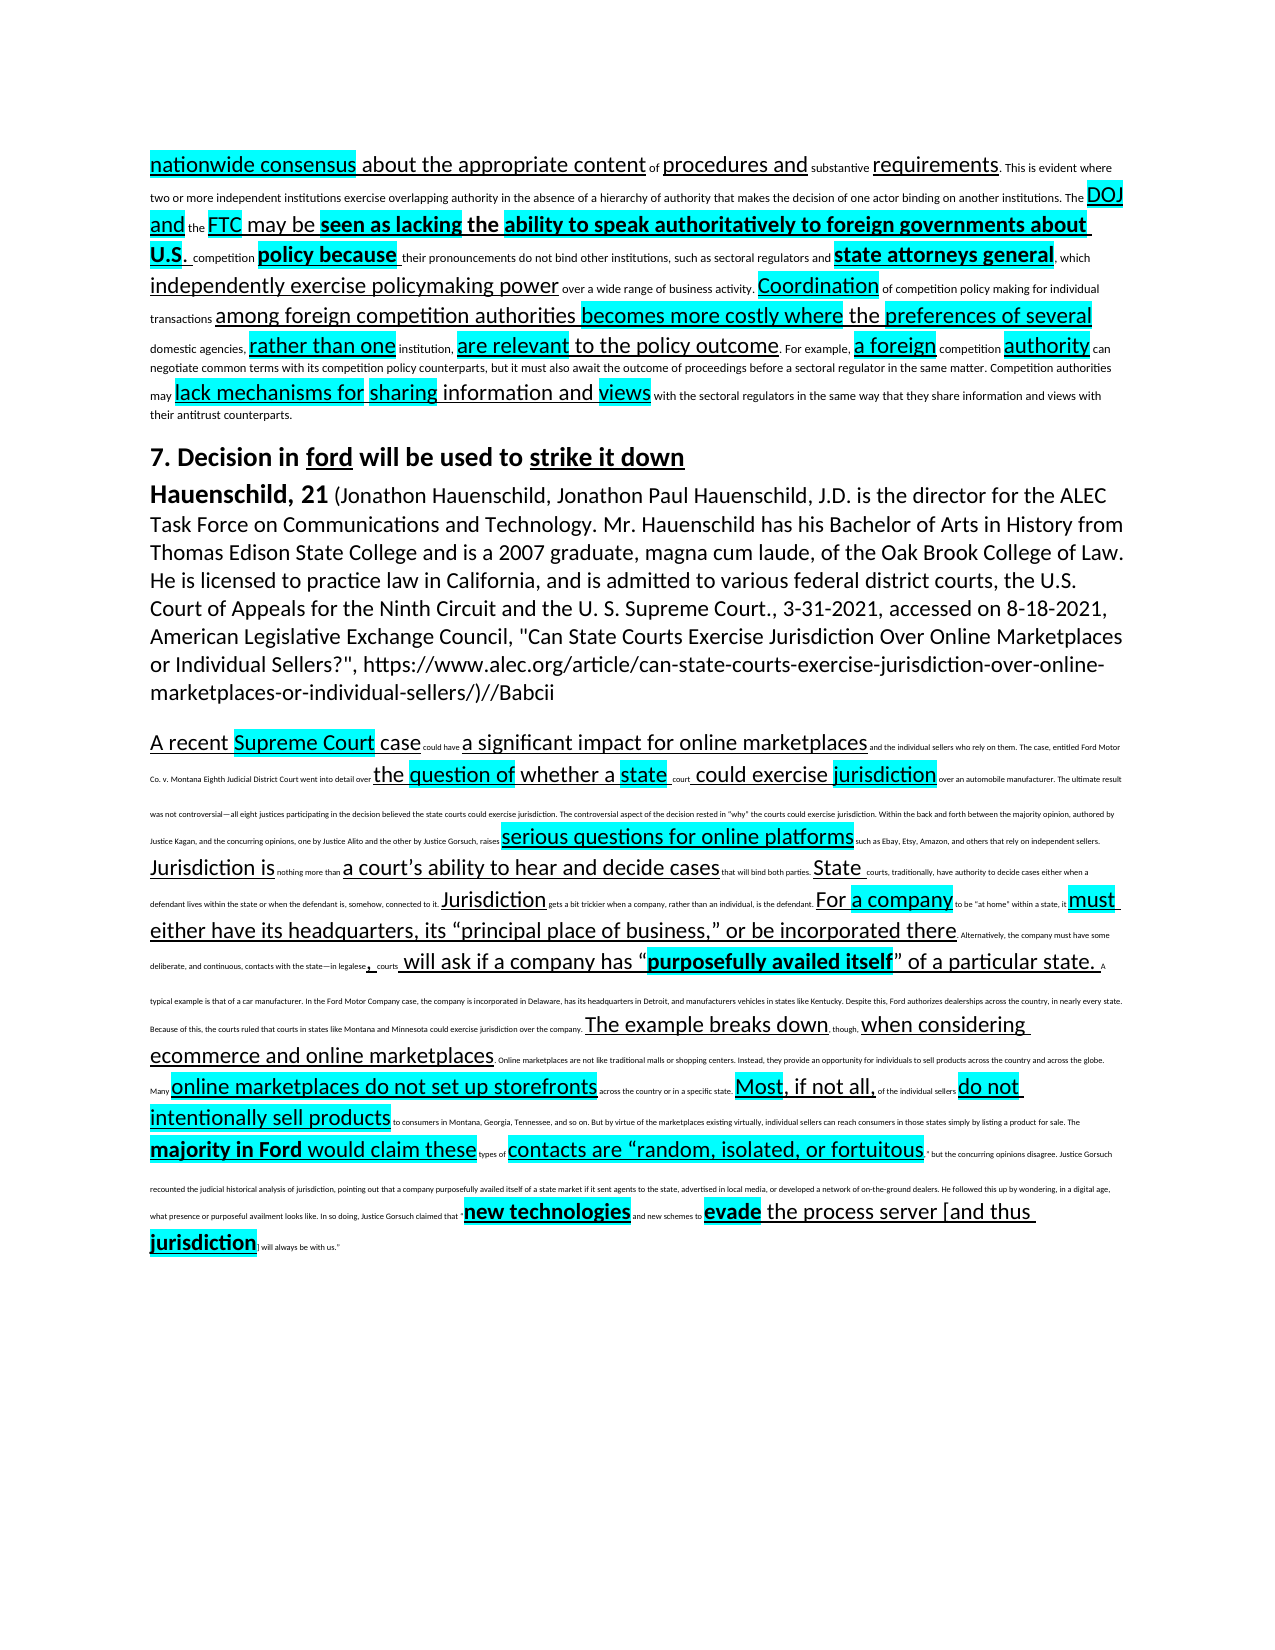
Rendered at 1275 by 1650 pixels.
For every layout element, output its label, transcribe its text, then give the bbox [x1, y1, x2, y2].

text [150, 150, 1125, 422]
subtitle 7. Decision in ford will be used to strike it down [150, 440, 1125, 473]
text A recent Supreme Court case could have a significant impact for online marketplaces and the individual sellers who rely on them. The case, entitled Ford Motor Co. v. Montana Eighth Judicial District Court went into detail over the question of whether a state court could exercise jurisdiction over an automobile manufacturer. The ultimate result was not controversial—all eight justices participating in the decision believed the state courts could exercise jurisdiction. The controversial aspect of the decision rested in “why” the courts could exercise jurisdiction. Within the back and forth between the majority opinion, authored by Justice Kagan, and the concurring opinions, one by Justice Alito and the other by Justice Gorsuch, raises serious questions for online platforms such as Ebay, Etsy, Amazon, and others that rely on independent sellers. Jurisdiction is nothing more than a court’s ability to hear and decide cases that will bind both parties. State courts, traditionally, have authority to decide cases either when a defendant lives within the state or when the defendant is, somehow, connected to it. Jurisdiction gets a bit trickier when a company, rather than an individual, is the defendant. For a company to be “at home” within a state, it must either have its headquarters, its “principal place of business,” or be incorporated there. Alternatively, the company must have some deliberate, and continuous, contacts with the state—in legalese, courts will ask if a company has “purposefully availed itself” of a particular state. A typical example is that of a car manufacturer. In the Ford Motor Company case, the company is incorporated in Delaware, has its headquarters in Detroit, and manufacturers vehicles in states like Kentucky. Despite this, Ford authorizes dealerships across the country, in nearly every state. Because of this, the courts ruled that courts in states like Montana and Minnesota could exercise jurisdiction over the company. The example breaks down, though, when considering ecommerce and online marketplaces. Online marketplaces are not like traditional malls or shopping centers. Instead, they provide an opportunity for individuals to sell products across the country and across the globe. Many online marketplaces do not set up storefronts across the country or in a specific state. Most, if not all, of the individual sellers do not intentionally sell products to consumers in Montana, Georgia, Tennessee, and so on. But by virtue of the marketplaces existing virtually, individual sellers can reach consumers in those states simply by listing a product for sale. The majority in Ford would claim these types of contacts are “random, isolated, or fortuitous,” but the concurring opinions disagree. Justice Gorsuch recounted the judicial historical analysis of jurisdiction, pointing out that a company purposefully availed itself of a state market if it sent agents to the state, advertised in local media, or developed a network of on-the-ground dealers. He followed this up by wondering, in a digital age, what presence or purposeful availment looks like. In so doing, Justice Gorsuch claimed that “new technologies and new schemes to evade the process server [and thus jurisdiction] will always be with us.” [150, 725, 1125, 1257]
text Hauenschild, 21 (Jonathon Hauenschild, Jonathon Paul Hauenschild, J.D. is the director for the ALEC Task Force on Communications and Technology. Mr. Hauenschild has his Bachelor of Arts in History from Thomas Edison State College and is a 2007 graduate, magna cum laude, of the Oak Brook College of Law. He is licensed to practice law in California, and is admitted to various federal district courts, the U.S. Court of Appeals for the Ninth Circuit and the U. S. Supreme Court., 3-31-2021, accessed on 8-18-2021, American Legislative Exchange Council, "Can State Courts Exercise Jurisdiction Over Online Marketplaces or Individual Sellers?", https://www.alec.org/article/can-state-courts-exercise-jurisdiction-over-online-marketplaces-or-individual-sellers/)//Babcii [150, 477, 1125, 707]
